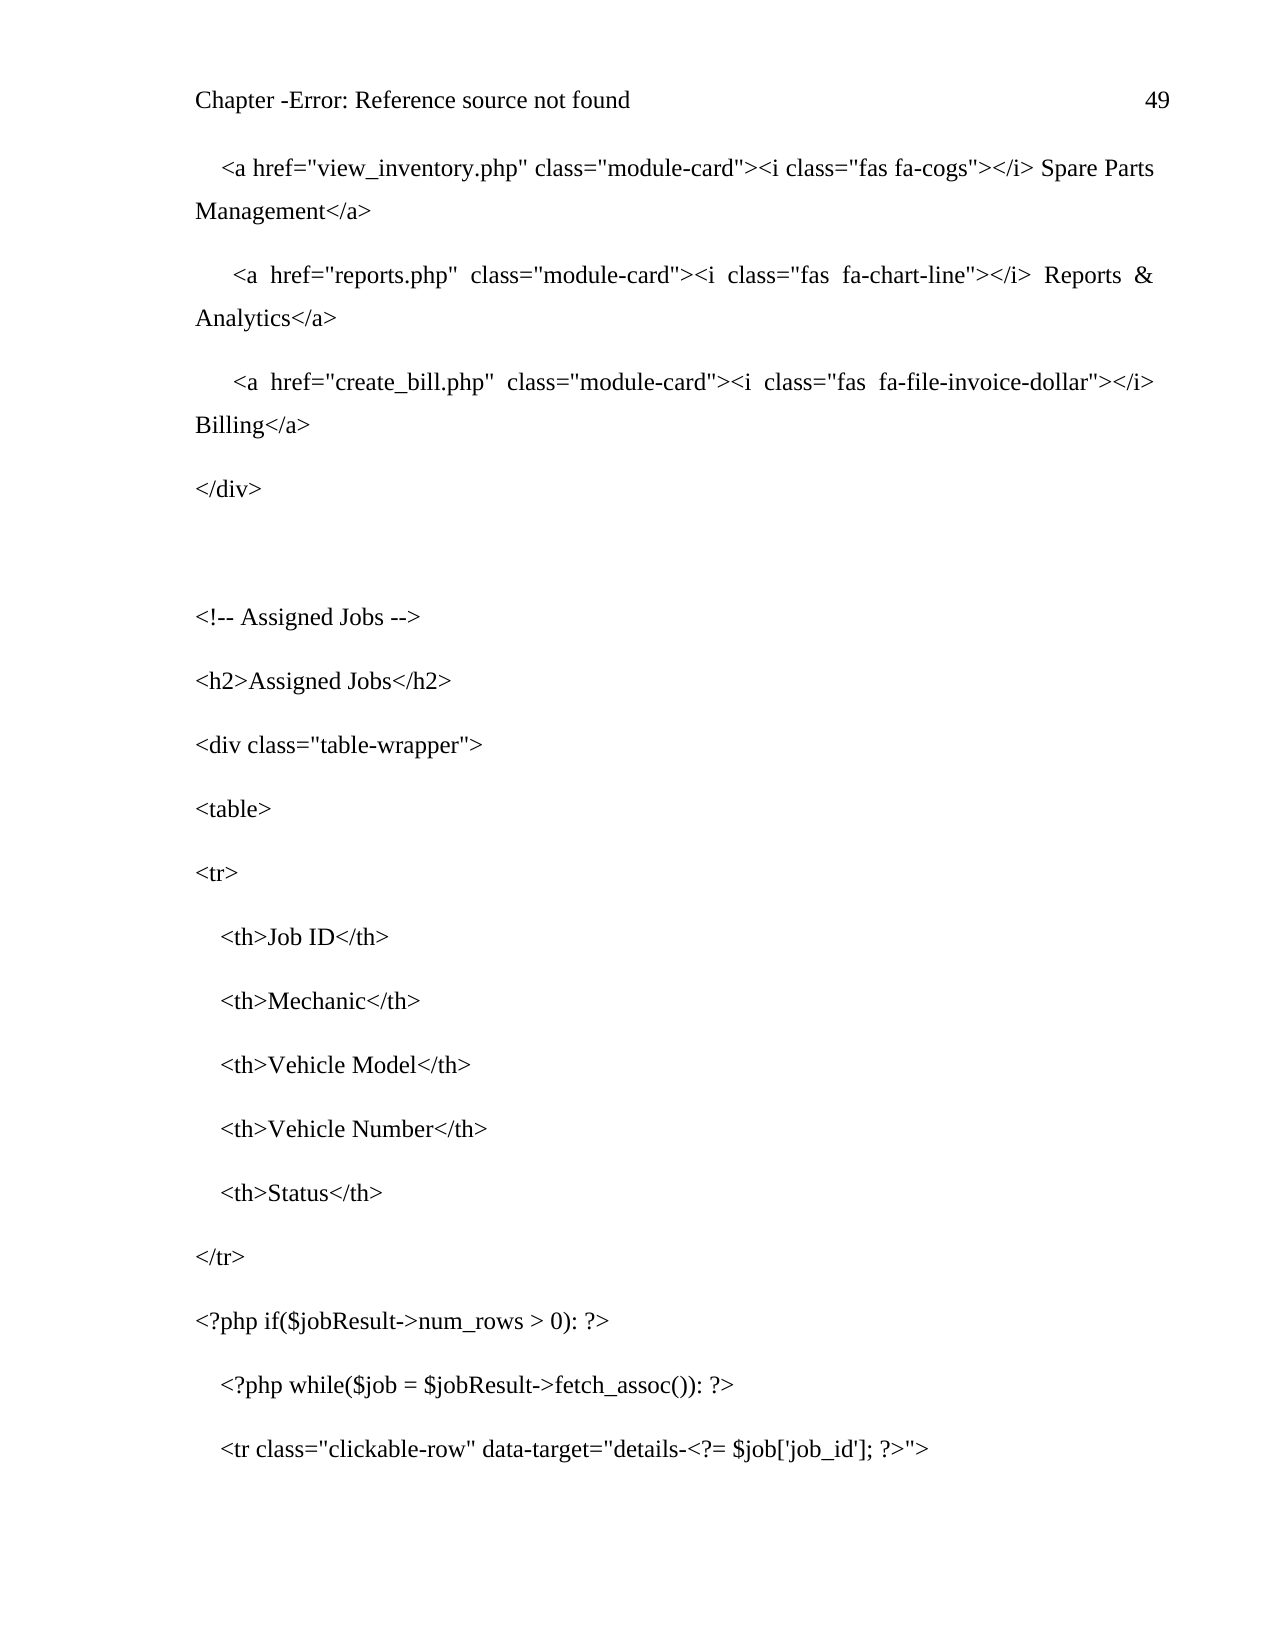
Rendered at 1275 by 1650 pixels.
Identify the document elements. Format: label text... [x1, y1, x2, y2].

text <th>Vehicle Number</th> [195, 1114, 1155, 1143]
text <a href="reports.php" class="module-card"><i class="fas fa-chart-line"></i> Reports & Analytics</a> [195, 260, 1155, 332]
text <div class="table-wrapper"> [195, 730, 1155, 759]
text <th>Job ID</th> [195, 922, 1155, 951]
text <th>Mechanic</th> [195, 986, 1155, 1015]
text <tr class="clickable-row" data-target="details-<?= $job['job_id']; ?>"> [195, 1434, 1155, 1463]
text <h2>Assigned Jobs</h2> [195, 666, 1155, 695]
text <?php if($jobResult->num_rows > 0): ?> [195, 1306, 1155, 1335]
text <?php while($job = $jobResult->fetch_assoc()): ?> [195, 1370, 1155, 1399]
text <th>Status</th> [195, 1178, 1155, 1207]
text </tr> [195, 1242, 1155, 1271]
text <table> [195, 794, 1155, 823]
text <a href="create_bill.php" class="module-card"><i class="fas fa-file-invoice-dollar"></i> Billing</a> [195, 367, 1155, 439]
text <!-- Assigned Jobs --> [195, 602, 1155, 631]
text <a href="view_inventory.php" class="module-card"><i class="fas fa-cogs"></i> Spare Parts Management</a> [195, 153, 1155, 225]
text <tr> [195, 858, 1155, 887]
text <th>Vehicle Model</th> [195, 1050, 1155, 1079]
text </div> [195, 474, 1155, 503]
